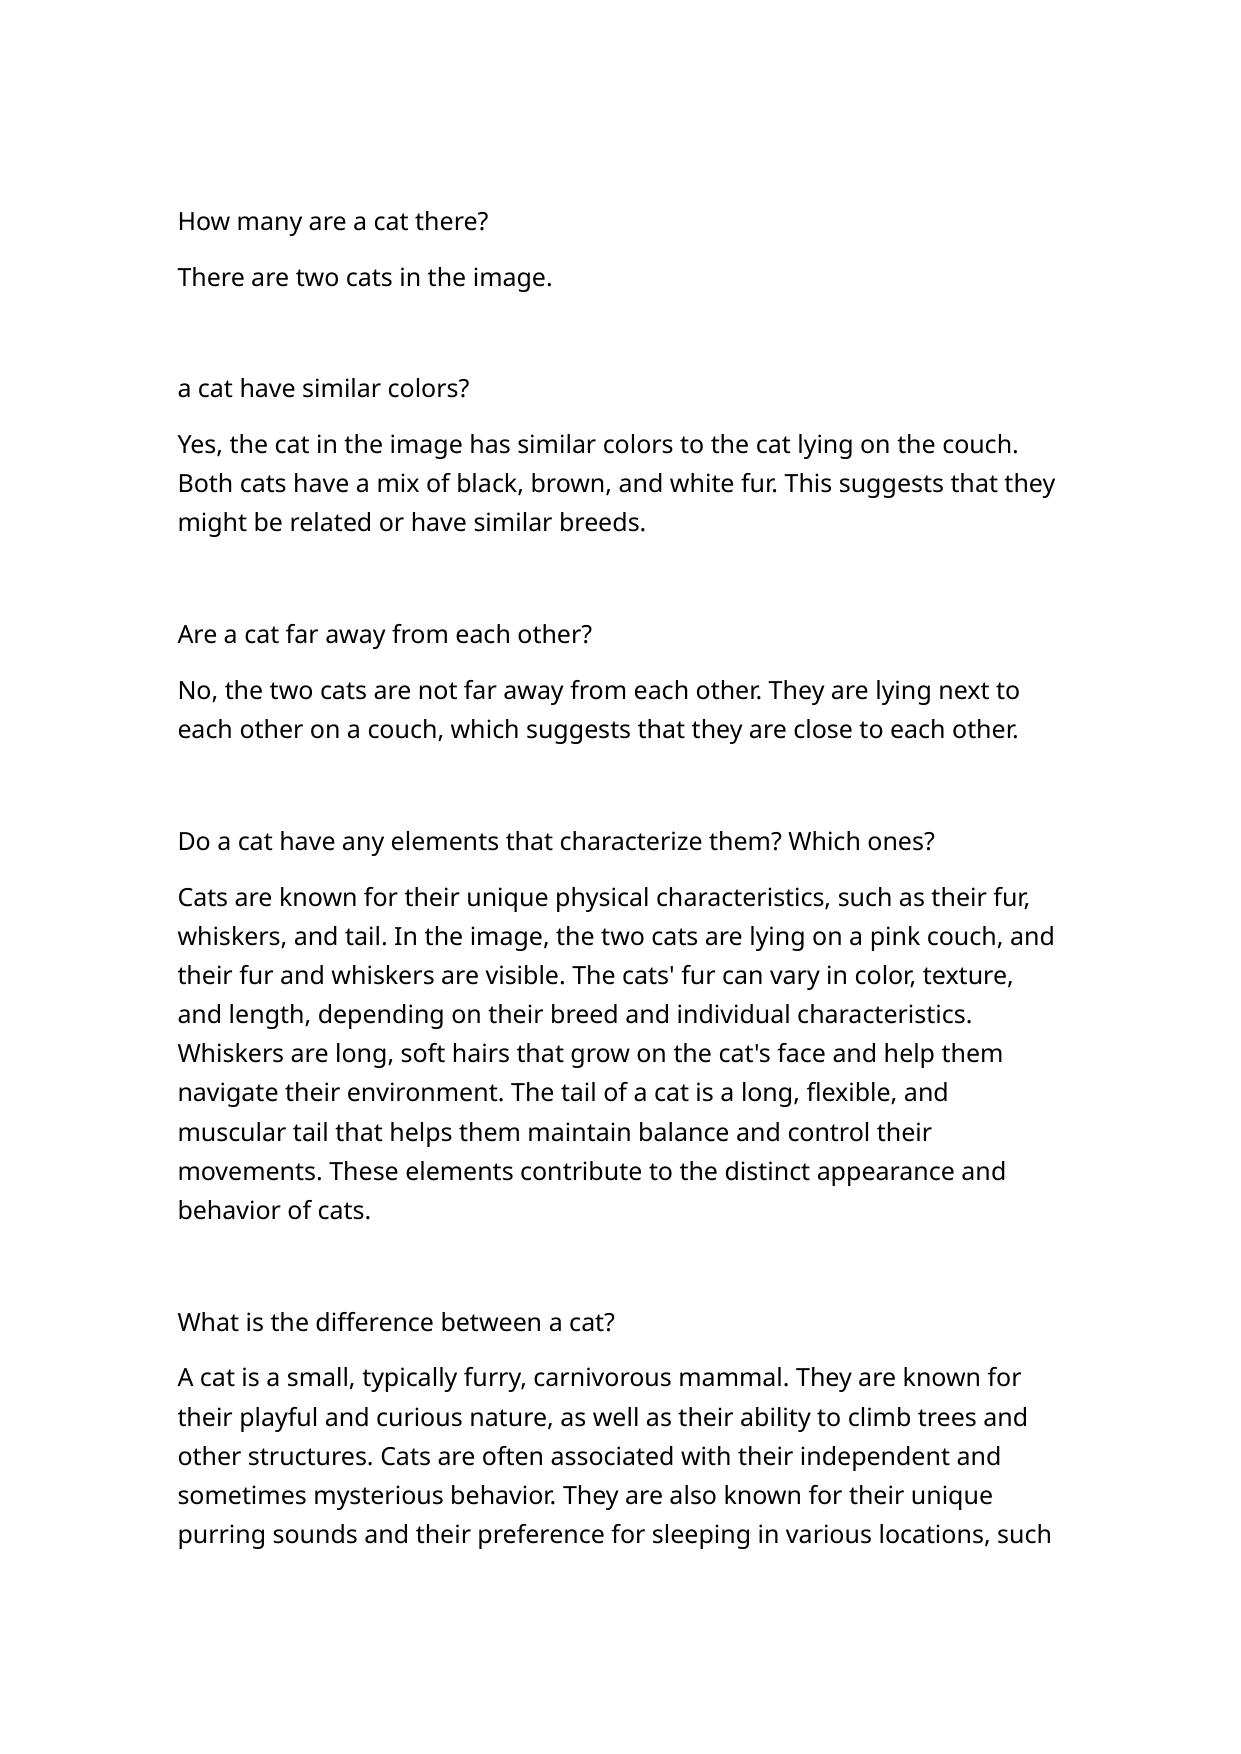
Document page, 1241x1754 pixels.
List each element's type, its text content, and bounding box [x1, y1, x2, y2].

text Yes, the cat in the image has similar colors to the cat lying on the couch. Both cats have a mix of black, brown, and white fur. This suggests that they might be related or have similar breeds. [177, 427, 1063, 539]
text How many are a cat there? [177, 203, 1063, 237]
text What is the difference between a cat? [177, 1304, 1063, 1338]
text a cat have similar colors? [177, 371, 1063, 405]
text There are two cats in the image. [177, 259, 1063, 293]
text Are a cat far away from each other? [177, 617, 1063, 651]
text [177, 1360, 1063, 1551]
text No, the two cats are not far away from each other. They are lying next to each other on a couch, which suggests that they are close to each other. [177, 673, 1063, 746]
text Cats are known for their unique physical characteristics, such as their fur, whiskers, and tail. In the image, the two cats are lying on a pink couch, and their fur and whiskers are visible. The cats' fur can vary in color, texture, and length, depending on their breed and individual characteristics. Whiskers are long, soft hairs that grow on the cat's face and help them navigate their environment. The tail of a cat is a long, flexible, and muscular tail that helps them maintain balance and control their movements. These elements contribute to the distinct appearance and behavior of cats. [177, 879, 1063, 1227]
text Do a cat have any elements that characterize them? Which ones? [177, 823, 1063, 857]
